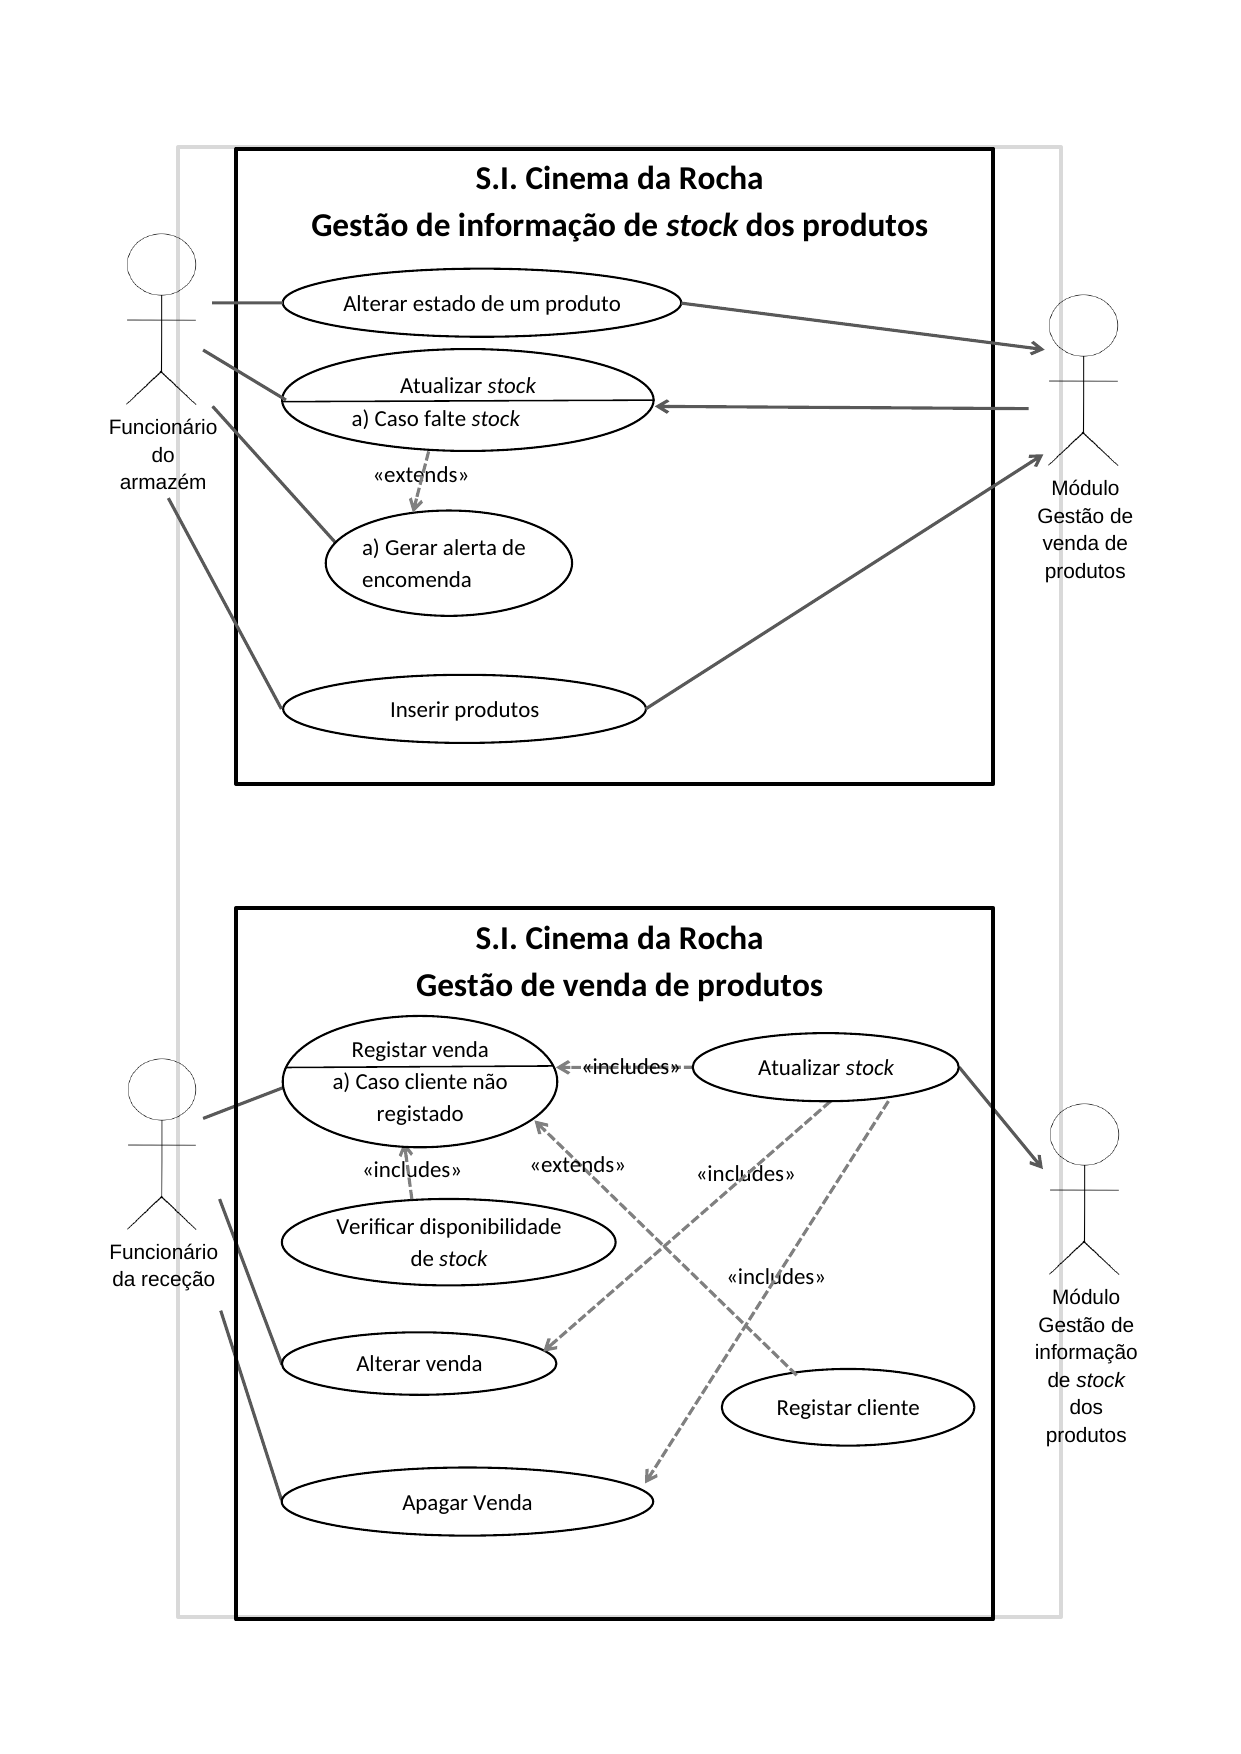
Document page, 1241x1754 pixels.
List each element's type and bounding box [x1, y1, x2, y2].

picture [121, 231, 201, 408]
picture [1044, 1101, 1124, 1278]
picture [122, 1056, 201, 1233]
picture [1043, 292, 1123, 469]
